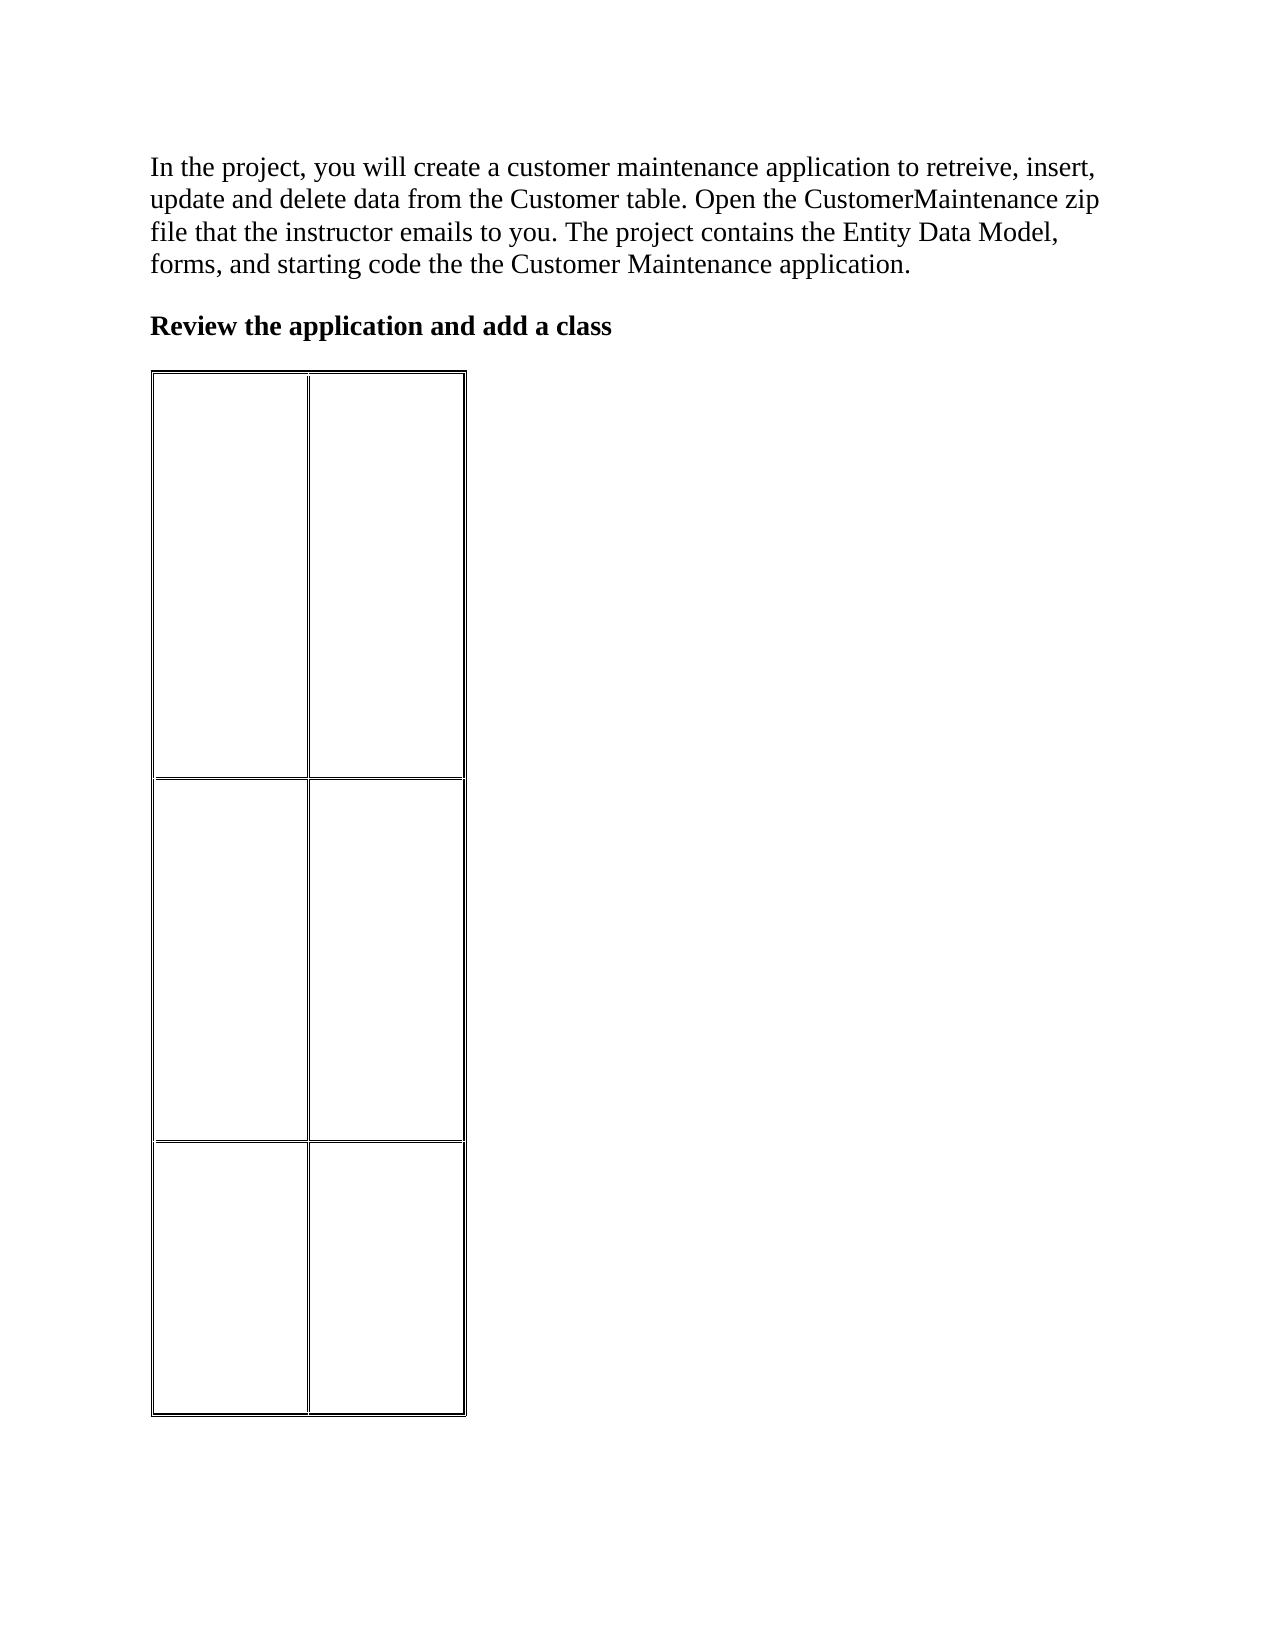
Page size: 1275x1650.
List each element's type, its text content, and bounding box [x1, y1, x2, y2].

table_header [154, 374, 308, 777]
text In the project, you will create a customer maintenance application to retreive, insert, update and delete data from the Customer table. Open the CustomerMaintenance zip file that the instructor emails to you. The project contains the Entity Data Model, forms, and starting code the the Customer Maintenance application. [150, 150, 1125, 279]
text Review the application and add a class [150, 309, 1125, 341]
table_header [309, 374, 463, 777]
table_cell [309, 1140, 464, 1413]
table_cell [154, 1140, 308, 1413]
table_cell [152, 777, 308, 1139]
table_cell [309, 777, 465, 1139]
